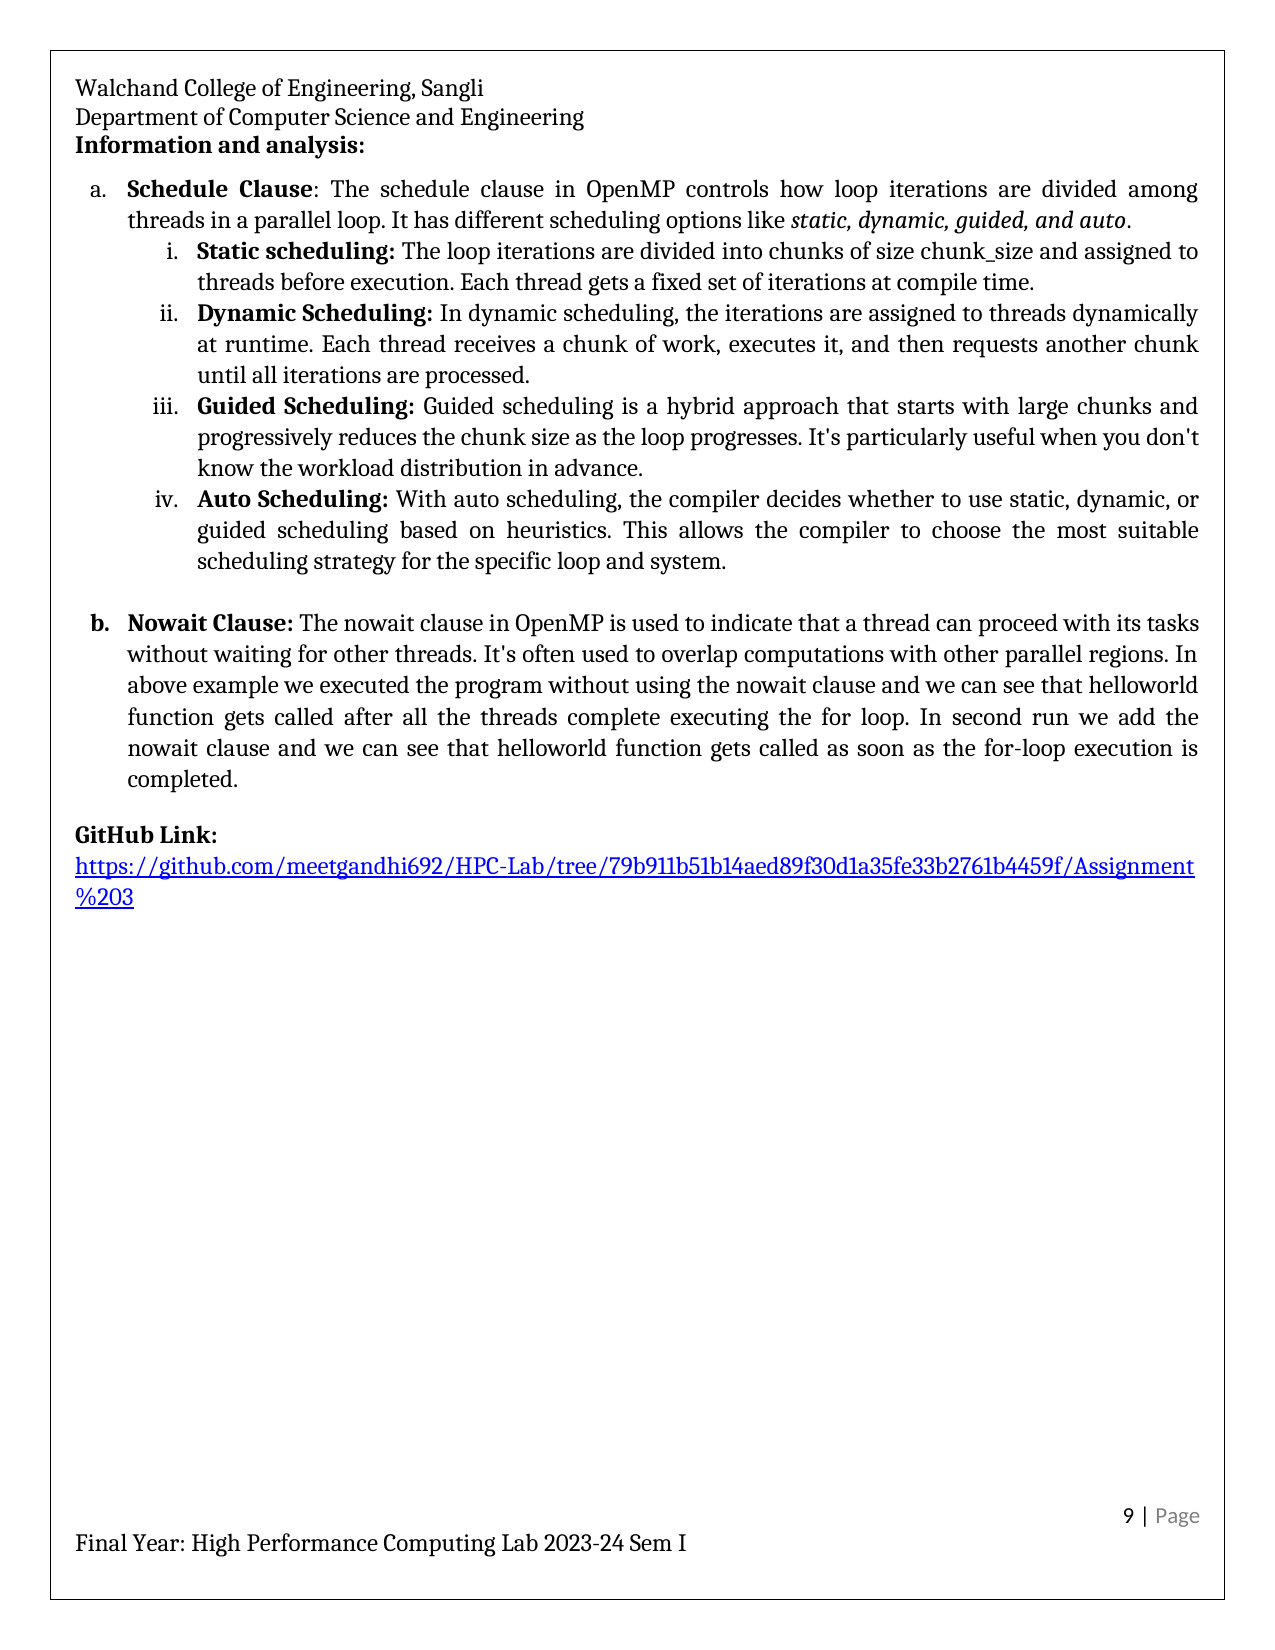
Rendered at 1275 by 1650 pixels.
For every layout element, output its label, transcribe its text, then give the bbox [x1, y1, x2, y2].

list Nowait Clause: The nowait clause in OpenMP is used to indicate that a thread can proceed with its tasks without waiting for other threads. It's often used to overlap computations with other parallel regions. In above example we executed the program without using the nowait clause and we can see that helloworld function gets called after all the threads complete executing the for loop. In second run we add the nowait clause and we can see that helloworld function gets called as soon as the for-loop execution is completed. [90, 609, 1200, 793]
list Static scheduling: The loop iterations are divided into chunks of size chunk_size and assigned to threads before execution. Each thread gets a fixed set of iterations at compile time. [178, 237, 1200, 297]
list Dynamic Scheduling: In dynamic scheduling, the iterations are assigned to threads dynamically at runtime. Each thread receives a chunk of work, executes it, and then requests another chunk until all iterations are processed. [178, 299, 1200, 390]
text GitHub Link: https://github.com/meetgandhi692/HPC-Lab/tree/79b911b51b14aed89f30d1a35fe33b2761b4459f/Assignment%203 [75, 821, 1200, 911]
list Guided Scheduling: Guided scheduling is a hybrid approach that starts with large chunks and progressively reduces the chunk size as the loop progresses. It's particularly useful when you don't know the workload distribution in advance. [178, 392, 1200, 483]
text Information and analysis: [75, 131, 1200, 160]
list Auto Scheduling: With auto scheduling, the compiler decides whether to use static, dynamic, or guided scheduling based on heuristics. This allows the compiler to choose the most suitable scheduling strategy for the specific loop and system. [178, 485, 1200, 576]
list Schedule Clause: The schedule clause in OpenMP controls how loop iterations are divided among threads in a parallel loop. It has different scheduling options like static, dynamic, guided, and auto. [90, 175, 1200, 234]
